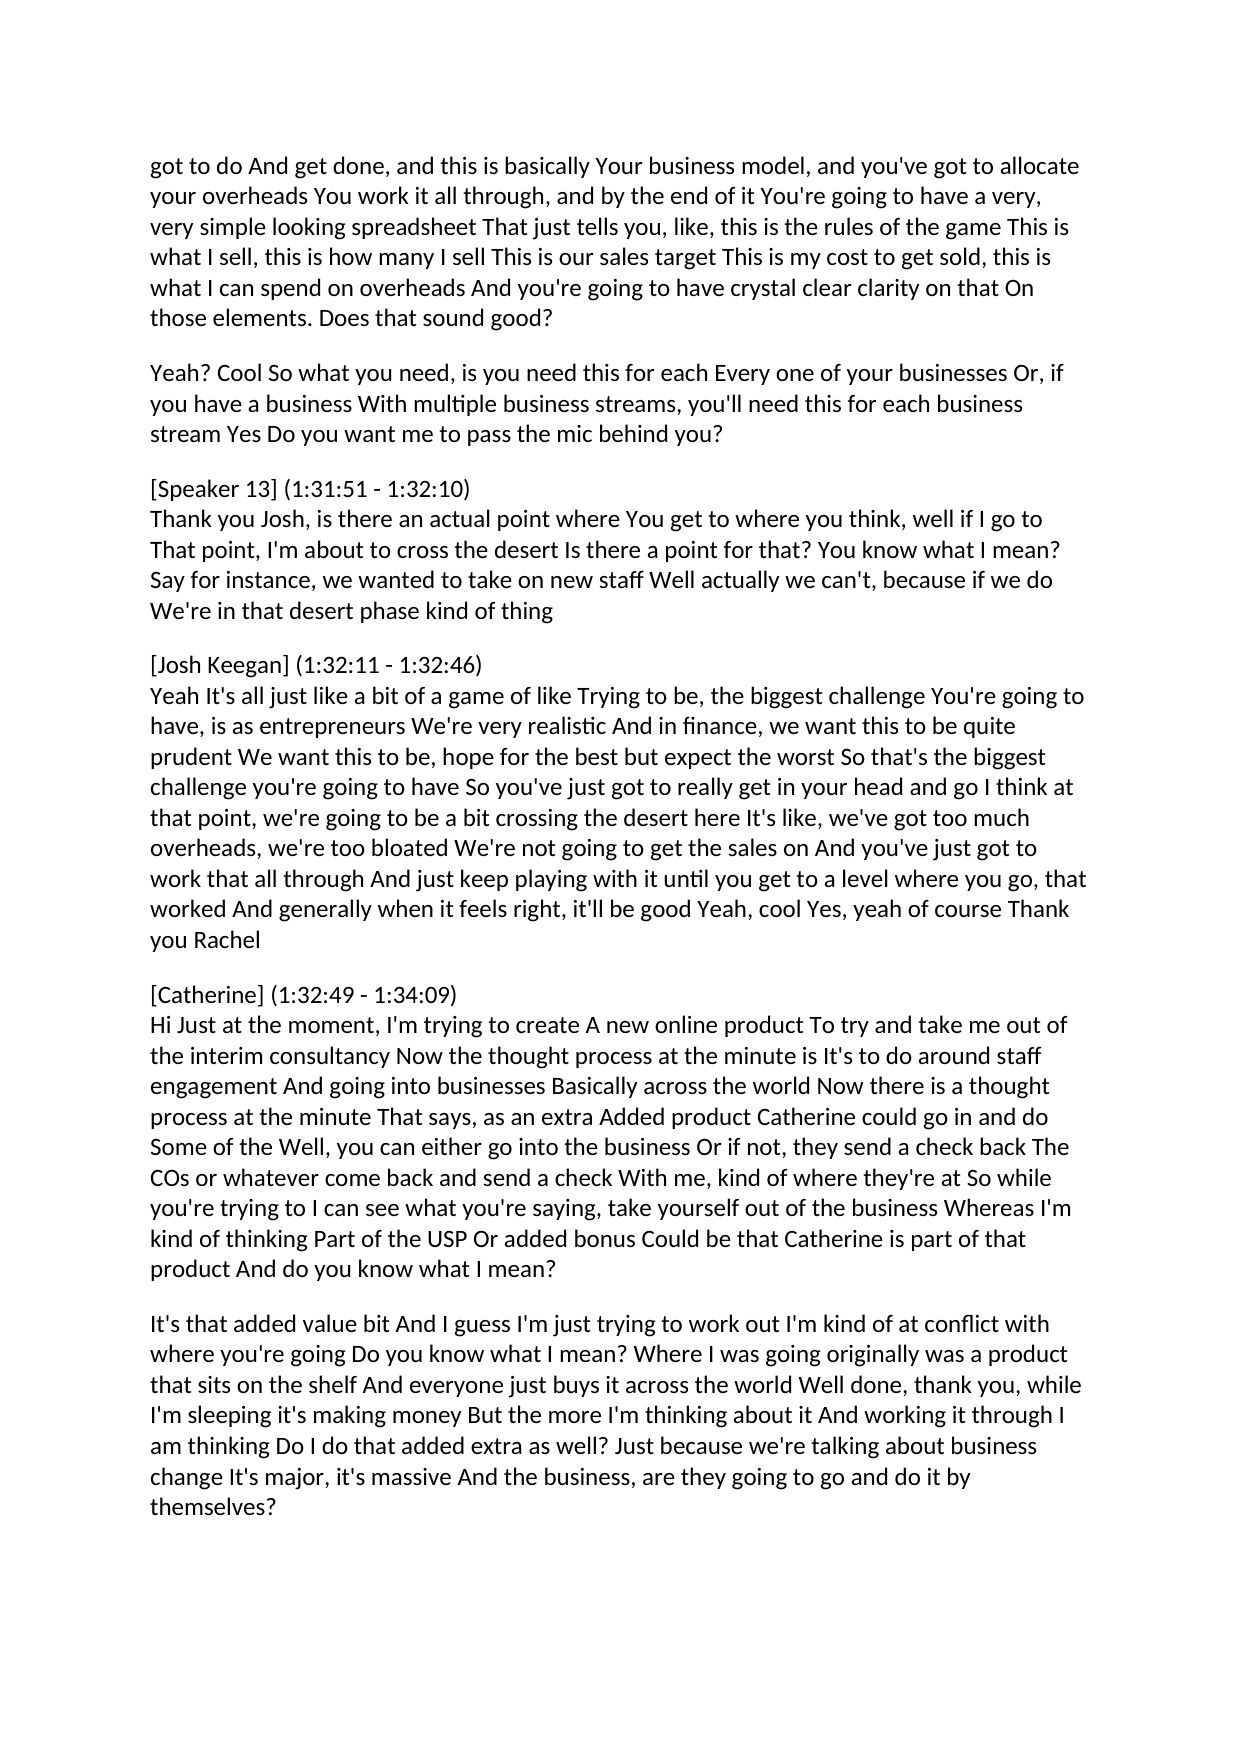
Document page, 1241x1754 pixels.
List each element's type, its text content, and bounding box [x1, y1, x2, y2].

text Hi Just at the moment, I'm trying to create A new online product To try and take me out of the interim consultancy Now the thought process at the minute is It's to do around staff engagement And going into businesses Basically across the world Now there is a thought process at the minute That says, as an extra Added product Catherine could go in and do Some of the Well, you can either go into the business Or if not, they send a check back The COs or whatever come back and send a check With me, kind of where they're at So while you're trying to I can see what you're saying, take yourself out of the business Whereas I'm kind of thinking Part of the USP Or added bonus Could be that Catherine is part of that product And do you know what I mean? [150, 1009, 1090, 1284]
text [Josh Keegan] (1:32:11 - 1:32:46) [150, 649, 1090, 680]
text Yeah It's all just like a bit of a game of like Trying to be, the biggest challenge You're going to have, is as entrepreneurs We're very realistic And in finance, we want this to be quite prudent We want this to be, hope for the best but expect the worst So that's the biggest challenge you're going to have So you've just got to really get in your head and go I think at that point, we're going to be a bit crossing the desert here It's like, we've got too much overheads, we're too bloated We're not going to get the sales on And you've just got to work that all through And just keep playing with it until you get to a level where you go, that worked And generally when it feels right, it'll be good Yeah, cool Yes, yeah of course Thank you Rachel [150, 680, 1090, 955]
text Yeah? Cool So what you need, is you need this for each Every one of your businesses Or, if you have a business With multiple business streams, you'll need this for each business stream Yes Do you want me to pass the mic behind you? [150, 357, 1090, 449]
text Thank you Josh, is there an actual point where You get to where you think, well if I go to That point, I'm about to cross the desert Is there a point for that? You know what I mean? Say for instance, we wanted to take on new staff Well actually we can't, because if we do We're in that desert phase kind of thing [150, 503, 1090, 625]
text It's that added value bit And I guess I'm just trying to work out I'm kind of at conflict with where you're going Do you know what I mean? Where I was going originally was a product that sits on the shelf And everyone just buys it across the world Well done, thank you, while I'm sleeping it's making money But the more I'm thinking about it And working it through I am thinking Do I do that added extra as well? Just because we're talking about business change It's major, it's massive And the business, are they going to go and do it by themselves? [150, 1308, 1090, 1522]
text [Catherine] (1:32:49 - 1:34:09) [150, 979, 1090, 1009]
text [150, 150, 1090, 333]
text [Speaker 13] (1:31:51 - 1:32:10) [150, 473, 1090, 503]
